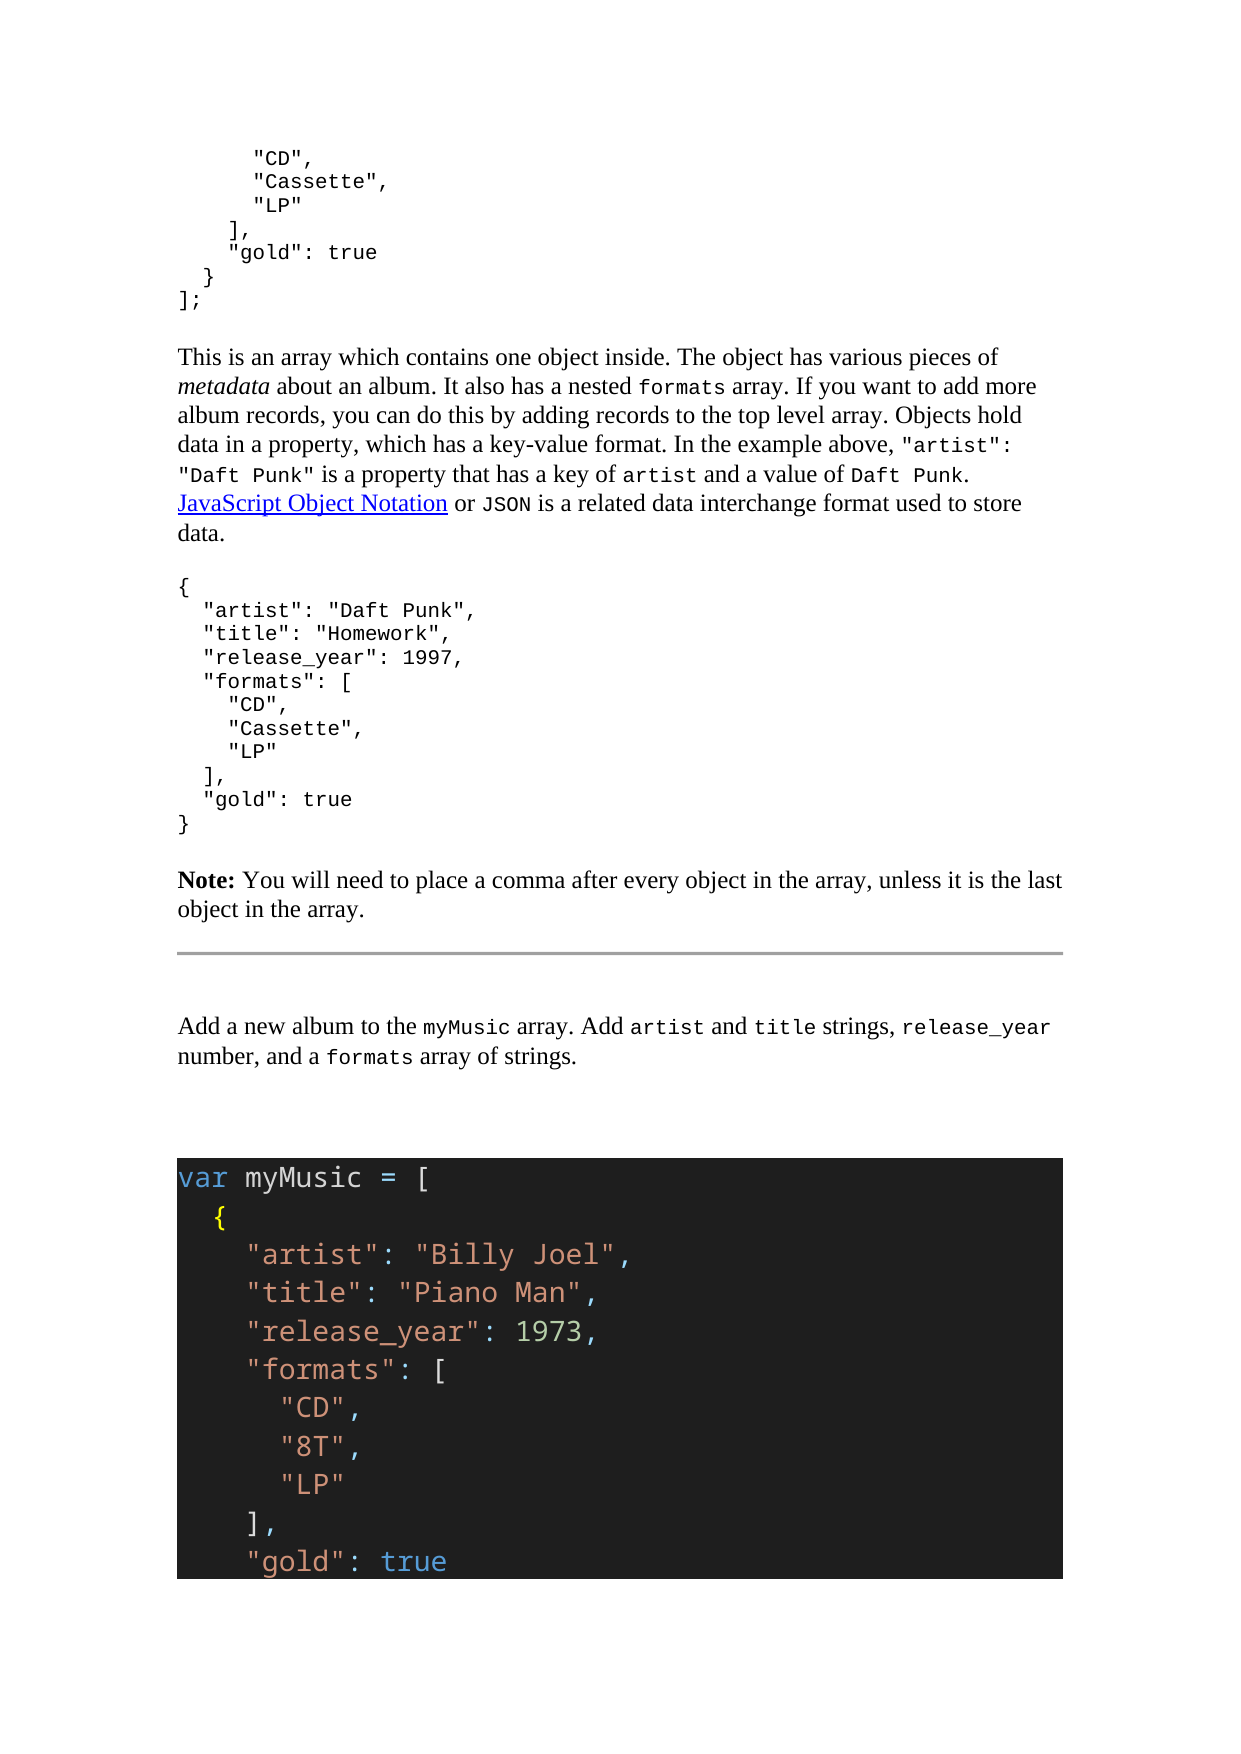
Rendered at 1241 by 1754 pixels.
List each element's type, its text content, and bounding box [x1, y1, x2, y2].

text "formats": [ [177, 671, 1063, 694]
text "Cassette", [177, 718, 1063, 742]
text "LP" [177, 195, 1063, 218]
text "LP" [177, 742, 1063, 765]
text } [177, 812, 1063, 836]
text ], [177, 1503, 1063, 1541]
text "artist": "Daft Punk", [177, 600, 1063, 623]
text "LP" [177, 1464, 1063, 1503]
text This is an array which contains one object inside. The object has various pieces of metadata about an album. It also has a nested formats array. If you want to add more album records, you can do this by adding records to the top level array. Objects hold data in a property, which has a key-value format. In the example above, "artist": "Daft Punk" is a property that has a key of artist and a value of Daft Punk. JavaScript Object Notation or JSON is a related data interchange format used to store data. [177, 342, 1063, 547]
text "CD", [177, 694, 1063, 718]
text { [177, 576, 1063, 600]
text "8T", [177, 1426, 1063, 1464]
text "artist": "Billy Joel", [177, 1234, 1063, 1273]
text { [177, 1196, 1063, 1234]
text ]; [177, 289, 1063, 313]
text "gold": true [177, 789, 1063, 812]
text "formats": [ [177, 1349, 1063, 1388]
text "release_year": 1973, [177, 1311, 1063, 1349]
text "gold": true [177, 242, 1063, 266]
text Note: You will need to place a comma after every object in the array, unless it is the last object in the array. [177, 865, 1063, 923]
text var myMusic = [ [177, 1158, 1063, 1196]
text ], [177, 218, 1063, 242]
text "CD", [177, 148, 1063, 171]
text "title": "Homework", [177, 623, 1063, 647]
text "CD", [177, 1388, 1063, 1426]
text "Cassette", [177, 171, 1063, 195]
text Add a new album to the myMusic array. Add artist and title strings, release_year number, and a formats array of strings. [177, 1011, 1063, 1071]
text ], [177, 765, 1063, 789]
text } [177, 266, 1063, 289]
text "title": "Piano Man", [177, 1273, 1063, 1311]
text "release_year": 1997, [177, 647, 1063, 671]
text "gold": true [177, 1541, 1063, 1579]
